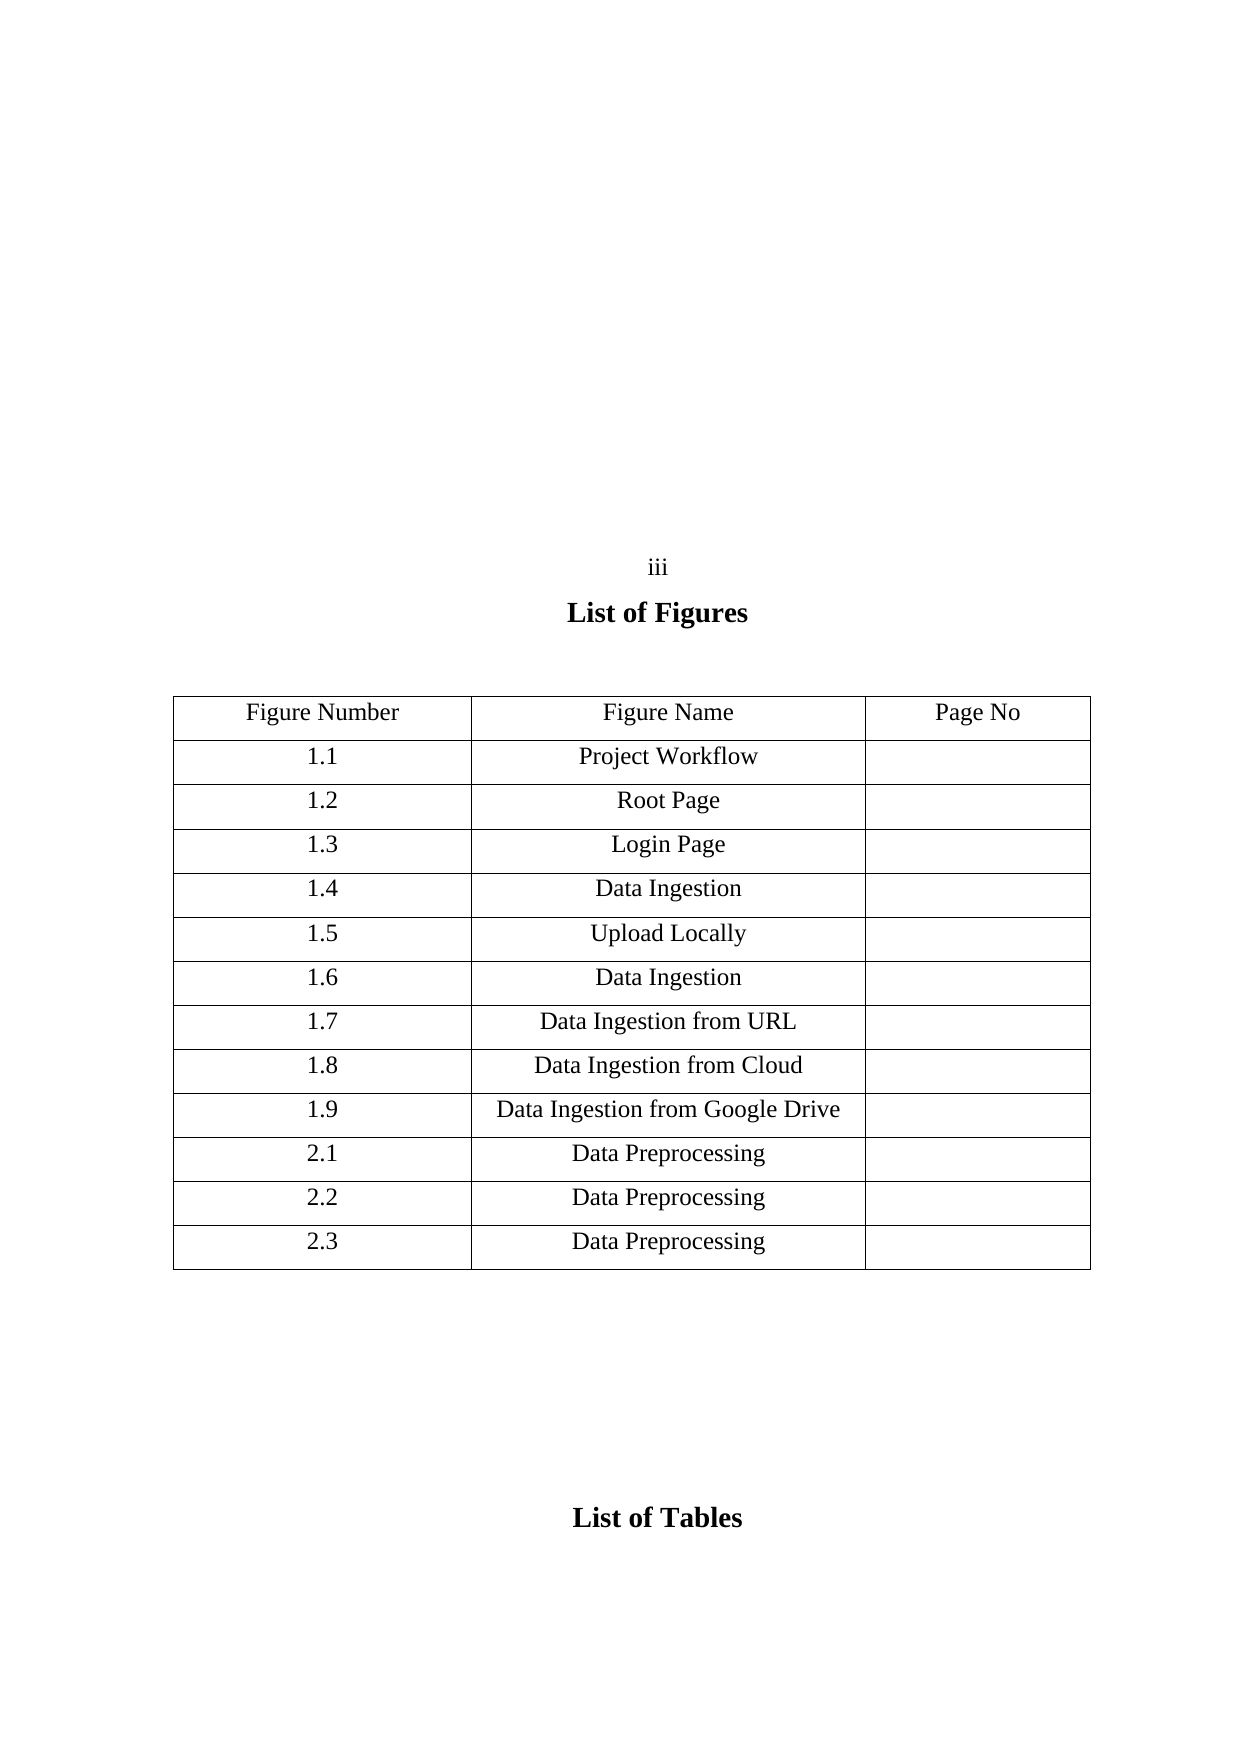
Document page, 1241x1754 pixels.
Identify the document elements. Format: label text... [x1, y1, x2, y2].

text iii [225, 552, 1090, 581]
table_cell 1.1 [174, 741, 471, 784]
text List of Figures [225, 596, 1090, 629]
table_cell Data Ingestion from Google Drive [472, 1094, 865, 1137]
table_cell [866, 1182, 1090, 1225]
table_cell Data Preprocessing [472, 1226, 865, 1269]
table_header Figure Name [472, 697, 865, 740]
table_cell [866, 785, 1090, 828]
table_cell 1.6 [174, 962, 471, 1005]
table_cell 1.8 [174, 1050, 471, 1093]
table_cell [866, 1094, 1090, 1137]
table_cell 1.3 [174, 830, 471, 872]
table_cell Data Ingestion [472, 874, 865, 917]
table_cell 1.9 [174, 1094, 471, 1137]
table_cell Data Preprocessing [472, 1182, 865, 1225]
table_cell Project Workflow [472, 741, 865, 784]
table_header Figure Number [174, 697, 471, 740]
table_cell [866, 1050, 1090, 1093]
table_cell 1.4 [174, 874, 471, 917]
table_cell 2.1 [174, 1138, 471, 1181]
table_cell Data Ingestion from URL [472, 1006, 865, 1049]
table_cell Upload Locally [472, 918, 865, 961]
table_cell [866, 1006, 1090, 1049]
table_cell [866, 741, 1090, 784]
table_cell 2.2 [174, 1182, 471, 1225]
table_cell [866, 962, 1090, 1005]
table_cell [866, 830, 1090, 872]
table_header Page No [866, 697, 1090, 740]
table_cell Data Ingestion [472, 962, 865, 1005]
table_cell Data Ingestion from Cloud [472, 1050, 865, 1093]
text List of Tables [225, 1500, 1090, 1534]
table_cell Login Page [472, 830, 865, 872]
table_cell 1.5 [174, 918, 471, 961]
table_cell [866, 1226, 1090, 1269]
table_cell Data Preprocessing [472, 1138, 865, 1181]
table_cell 1.2 [174, 785, 471, 828]
table_cell [866, 874, 1090, 917]
table_cell [866, 1138, 1090, 1181]
table_cell 1.7 [174, 1006, 471, 1049]
table_cell [866, 918, 1090, 961]
table_cell Root Page [472, 785, 865, 828]
table_cell 2.3 [174, 1226, 471, 1269]
